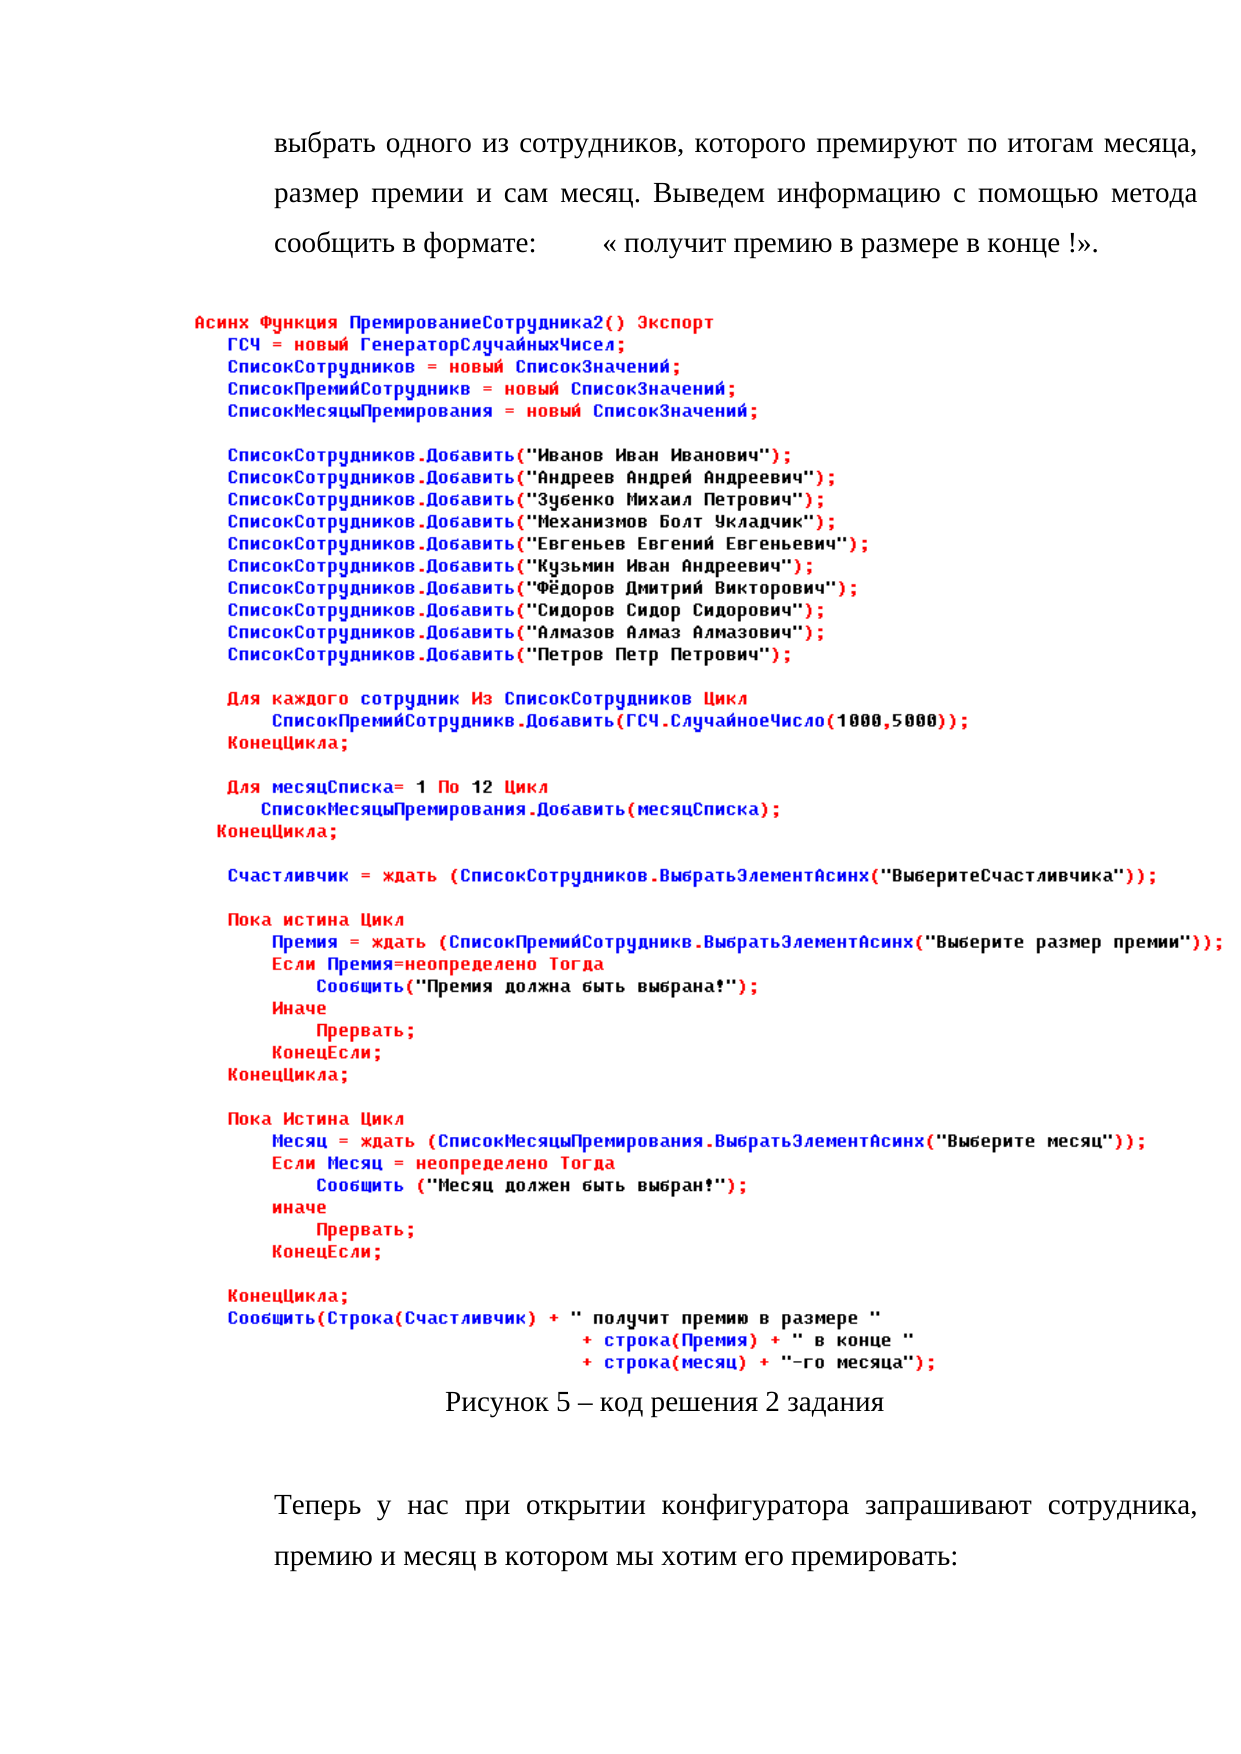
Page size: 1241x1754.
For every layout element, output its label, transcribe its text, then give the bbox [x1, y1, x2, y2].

text Рисунок 5 – код решения 2 задания [187, 1384, 1142, 1418]
text Теперь у нас при открытии конфигуратора запрашивают сотрудника, премию и месяц в котором мы хотим его премировать: [274, 1487, 1198, 1571]
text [274, 125, 1198, 259]
picture [186, 305, 1224, 1378]
